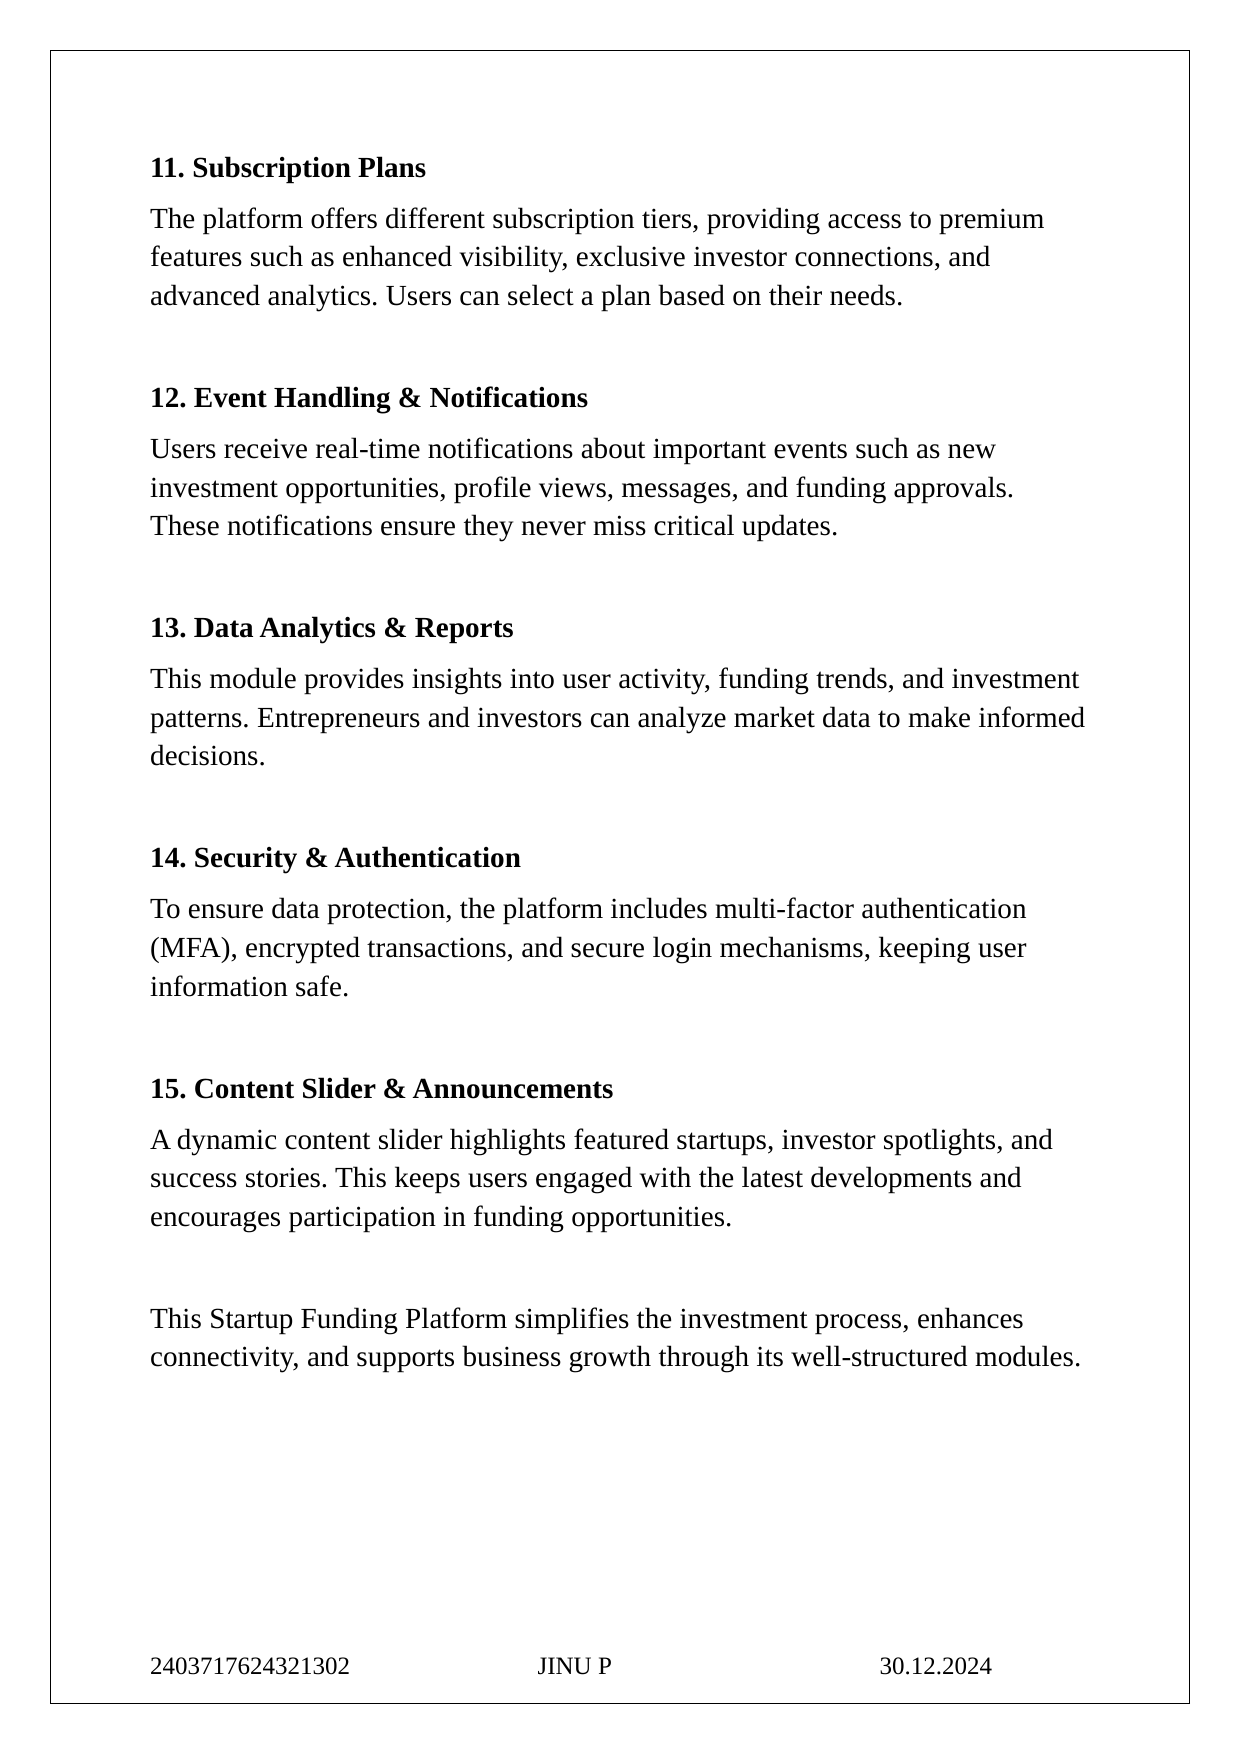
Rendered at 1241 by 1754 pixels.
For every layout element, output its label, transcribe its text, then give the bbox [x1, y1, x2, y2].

text A dynamic content slider highlights featured startups, investor spotlights, and success stories. This keeps users engaged with the latest developments and encourages participation in funding opportunities. [150, 1122, 1090, 1232]
text This module provides insights into user activity, funding trends, and investment patterns. Entrepreneurs and investors can analyze market data to make informed decisions. [150, 661, 1090, 772]
text Users receive real-time notifications about important events such as new investment opportunities, profile views, messages, and funding approvals. These notifications ensure they never miss critical updates. [150, 431, 1090, 542]
text The platform offers different subscription tiers, providing access to premium features such as enhanced visibility, exclusive investor connections, and advanced analytics. Users can select a plan based on their needs. [150, 201, 1090, 312]
text 12. Event Handling & Notifications [150, 380, 1090, 414]
text 11. Subscription Plans [150, 150, 1090, 183]
text 13. Data Analytics & Reports [150, 610, 1090, 644]
text This Startup Funding Platform simplifies the investment process, enhances connectivity, and supports business growth through its well-structured modules. [150, 1301, 1090, 1373]
text 15. Content Slider & Announcements [150, 1071, 1090, 1104]
text 14. Security & Authentication [150, 841, 1090, 874]
text To ensure data protection, the platform includes multi-factor authentication (MFA), encrypted transactions, and secure login mechanisms, keeping user information safe. [150, 892, 1090, 1002]
